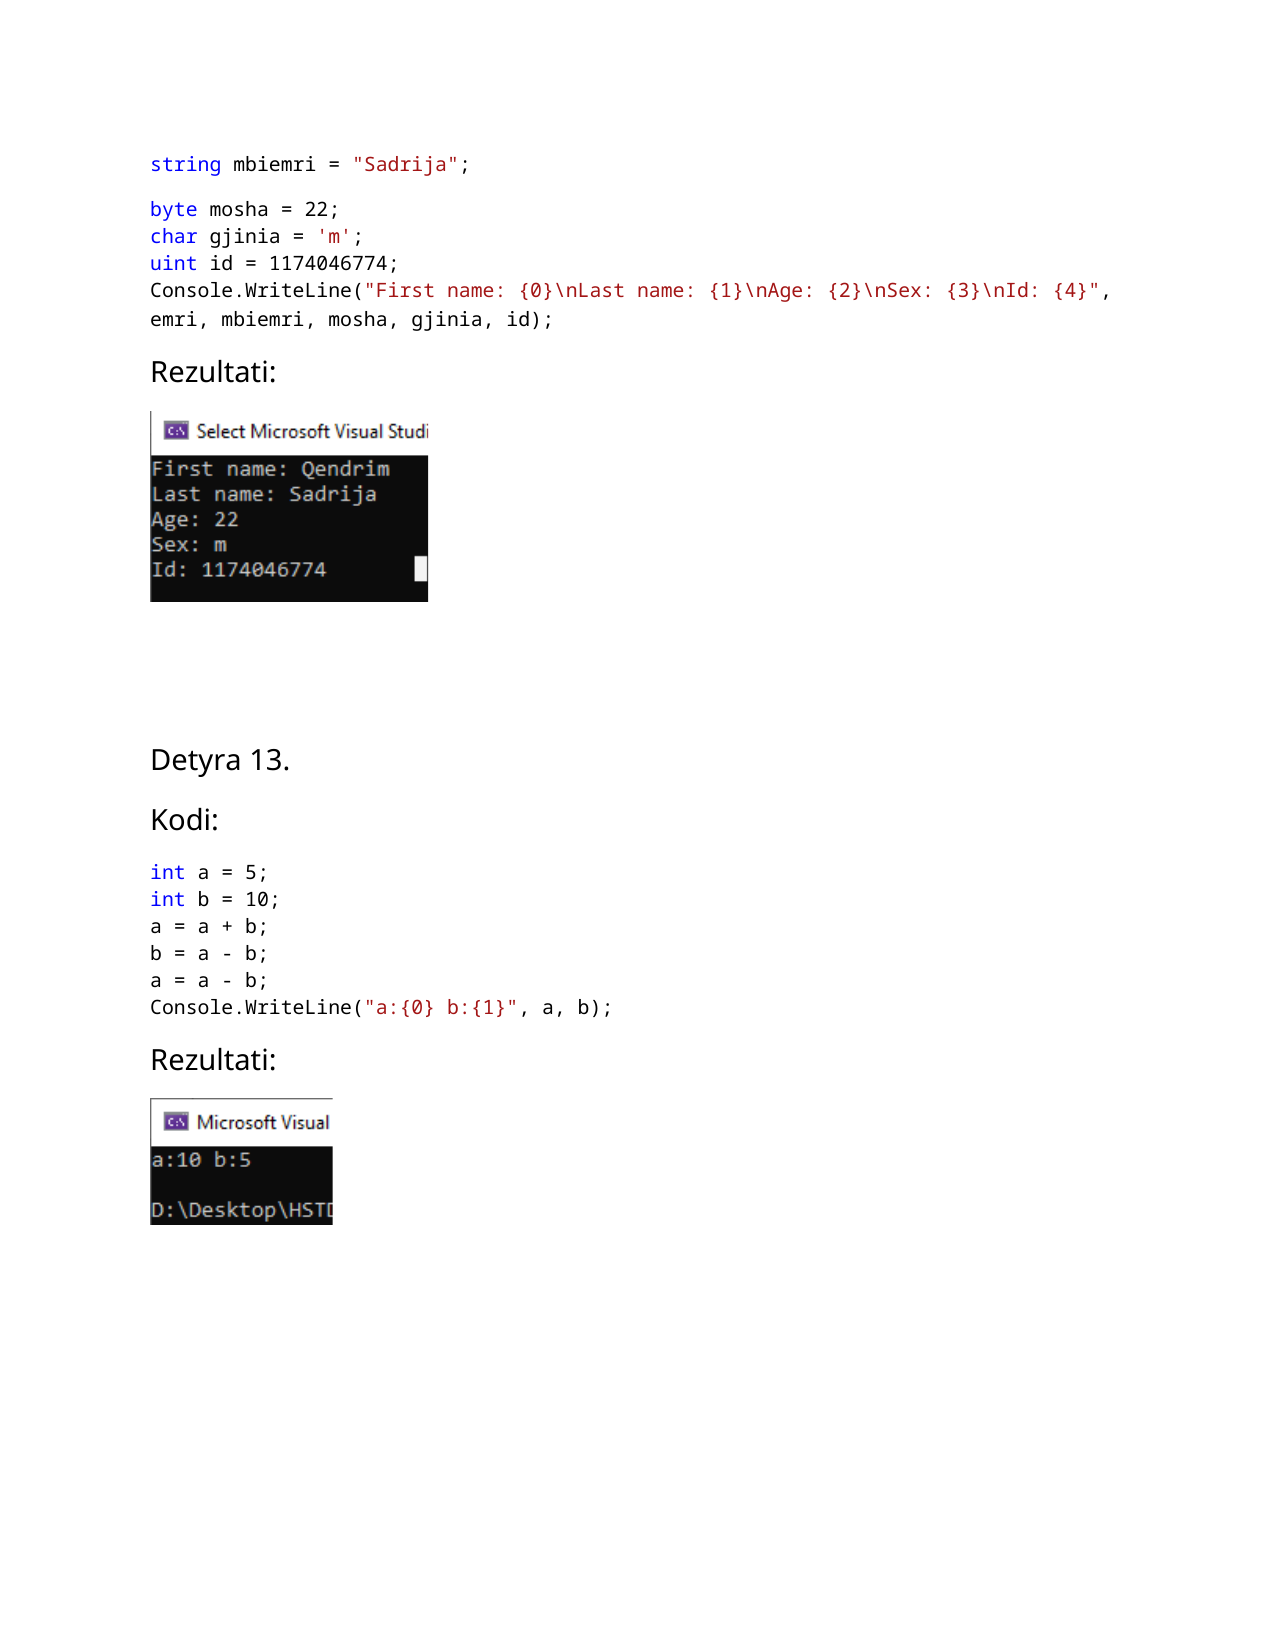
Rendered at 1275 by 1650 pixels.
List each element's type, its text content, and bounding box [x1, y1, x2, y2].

text Rezultati: [150, 351, 1125, 391]
text Console.WriteLine("First name: {0}\nLast name: {1}\nAge: {2}\nSex: {3}\nId: {4}", emri, mbiemri, mosha, gjinia, id); [150, 277, 1125, 333]
text char gjinia = 'm'; [150, 223, 1125, 250]
text int b = 10; [150, 885, 1125, 912]
text Console.WriteLine("a:{0} b:{1}", a, b); [150, 993, 1125, 1020]
text Rezultati: [150, 1039, 1125, 1079]
text string mbiemri = "Sadrija"; [150, 150, 1125, 177]
text Detyra 13. [150, 739, 1125, 779]
picture [150, 1098, 333, 1225]
picture [150, 411, 429, 602]
text uint id = 1174046774; [150, 250, 1125, 277]
text b = a - b; [150, 939, 1125, 966]
text a = a + b; [150, 912, 1125, 939]
text Kodi: [150, 799, 1125, 838]
text int a = 5; [150, 858, 1125, 885]
text byte mosha = 22; [150, 196, 1125, 223]
text a = a - b; [150, 966, 1125, 993]
